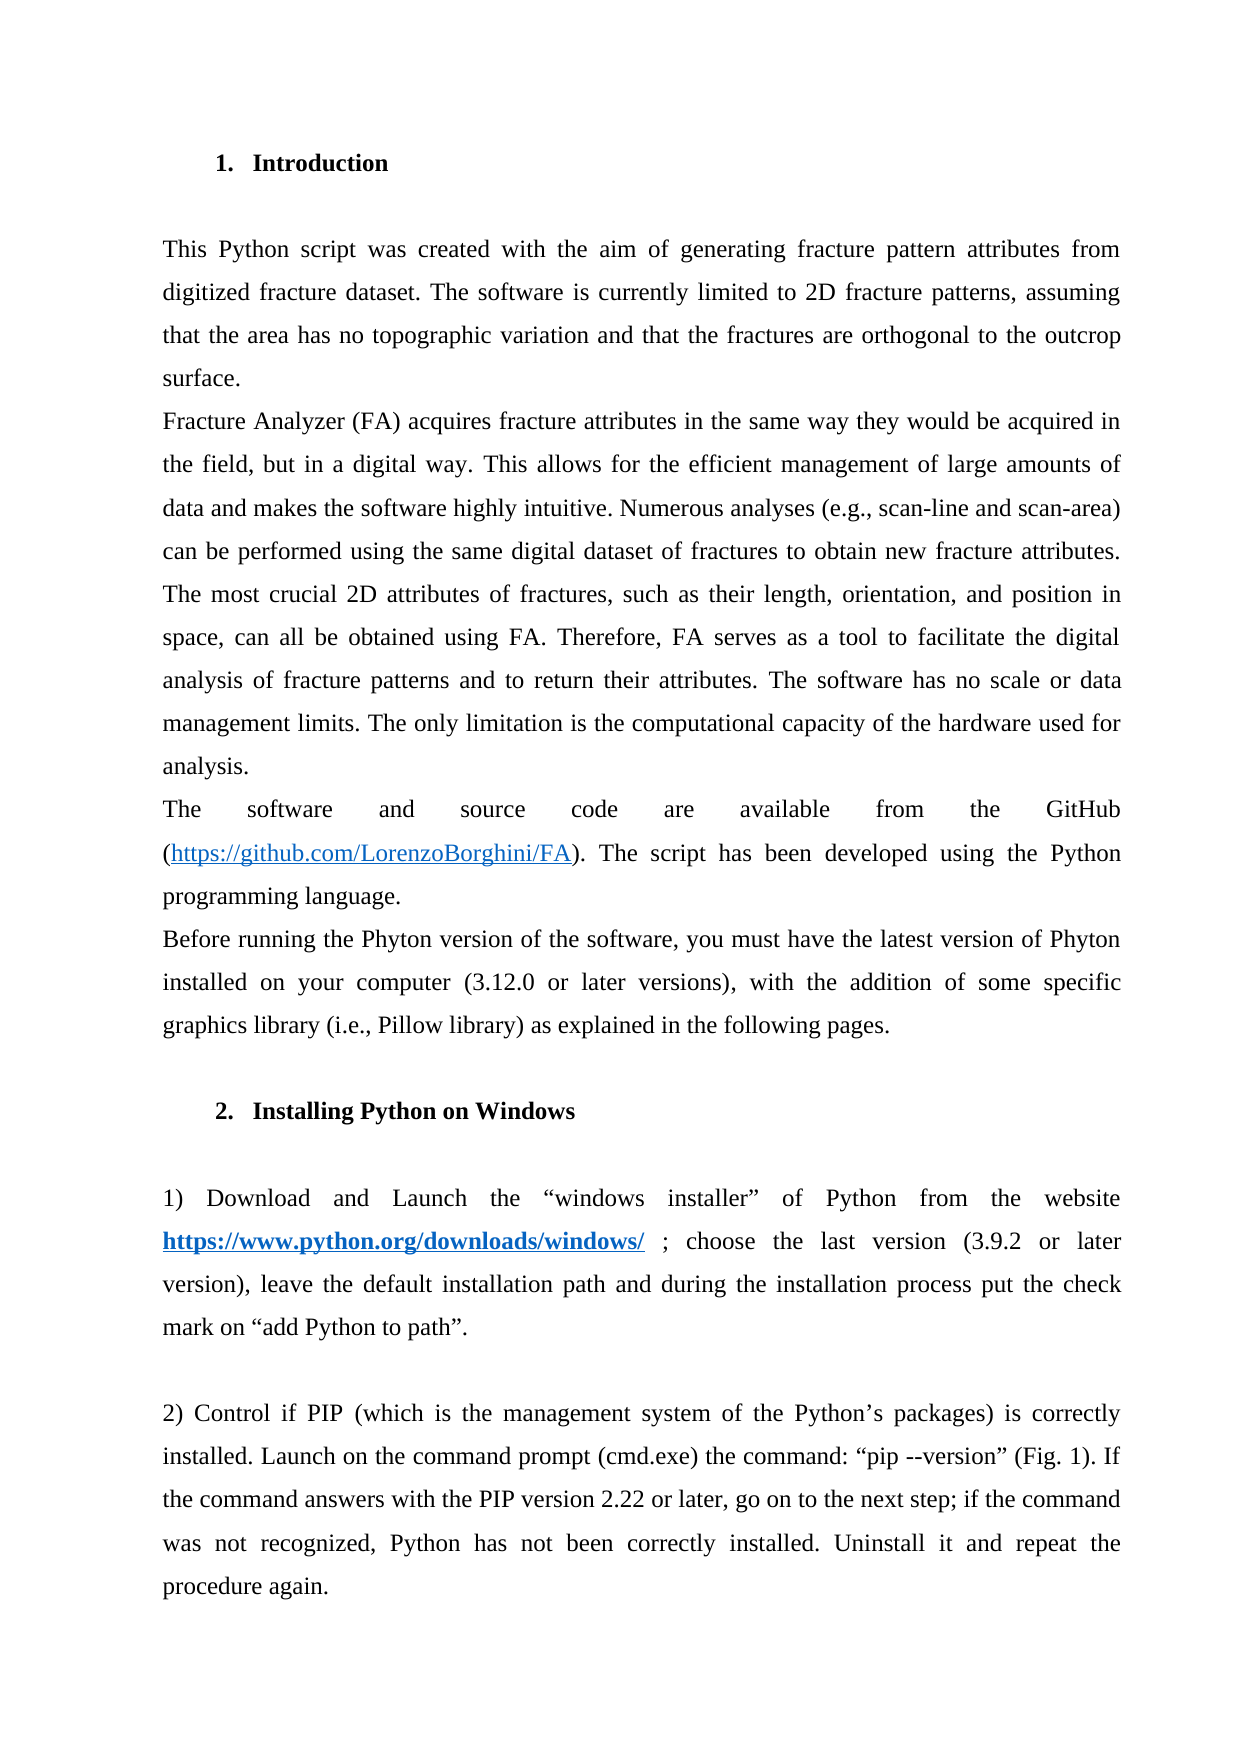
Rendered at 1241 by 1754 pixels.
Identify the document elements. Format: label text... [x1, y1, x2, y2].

list Installing Python on Windows [215, 1096, 1122, 1125]
text Fracture Analyzer (FA) acquires fracture attributes in the same way they would be acquired in the field, but in a digital way. This allows for the efficient management of large amounts of data and makes the software highly intuitive. Numerous analyses (e.g., scan-line and scan-area) can be performed using the same digital dataset of fractures to obtain new fracture attributes. The most crucial 2D attributes of fractures, such as their length, orientation, and position in space, can all be obtained using FA. Therefore, FA serves as a tool to facilitate the digital analysis of fracture patterns and to return their attributes. The software has no scale or data management limits. The only limitation is the computational capacity of the hardware used for analysis. [162, 406, 1122, 780]
text 2) Control if PIP (which is the management system of the Python’s packages) is correctly installed. Launch on the command prompt (cmd.exe) the command: “pip --version” (Fig. 1). If the command answers with the PIP version 2.22 or later, go on to the next step; if the command was not recognized, Python has not been correctly installed. Uninstall it and repeat the procedure again. [162, 1398, 1122, 1599]
text 1) Download and Launch the “windows installer” of Python from the website https://www.python.org/downloads/windows/ ; choose the last version (3.9.2 or later version), leave the default installation path and during the installation process put the check mark on “add Python to path”. [162, 1183, 1122, 1341]
text Before running the Phyton version of the software, you must have the latest version of Phyton installed on your computer (3.12.0 or later versions), with the addition of some specific graphics library (i.e., Pillow library) as explained in the following pages. [162, 924, 1122, 1039]
list Introduction [215, 148, 1122, 176]
text This Python script was created with the aim of generating fracture pattern attributes from digitized fracture dataset. The software is currently limited to 2D fracture patterns, assuming that the area has no topographic variation and that the fractures are orthogonal to the outcrop surface. [162, 234, 1122, 392]
text The software and source code are available from the GitHub (https://github.com/LorenzoBorghini/FA). The script has been developed using the Python programming language. [162, 794, 1122, 909]
